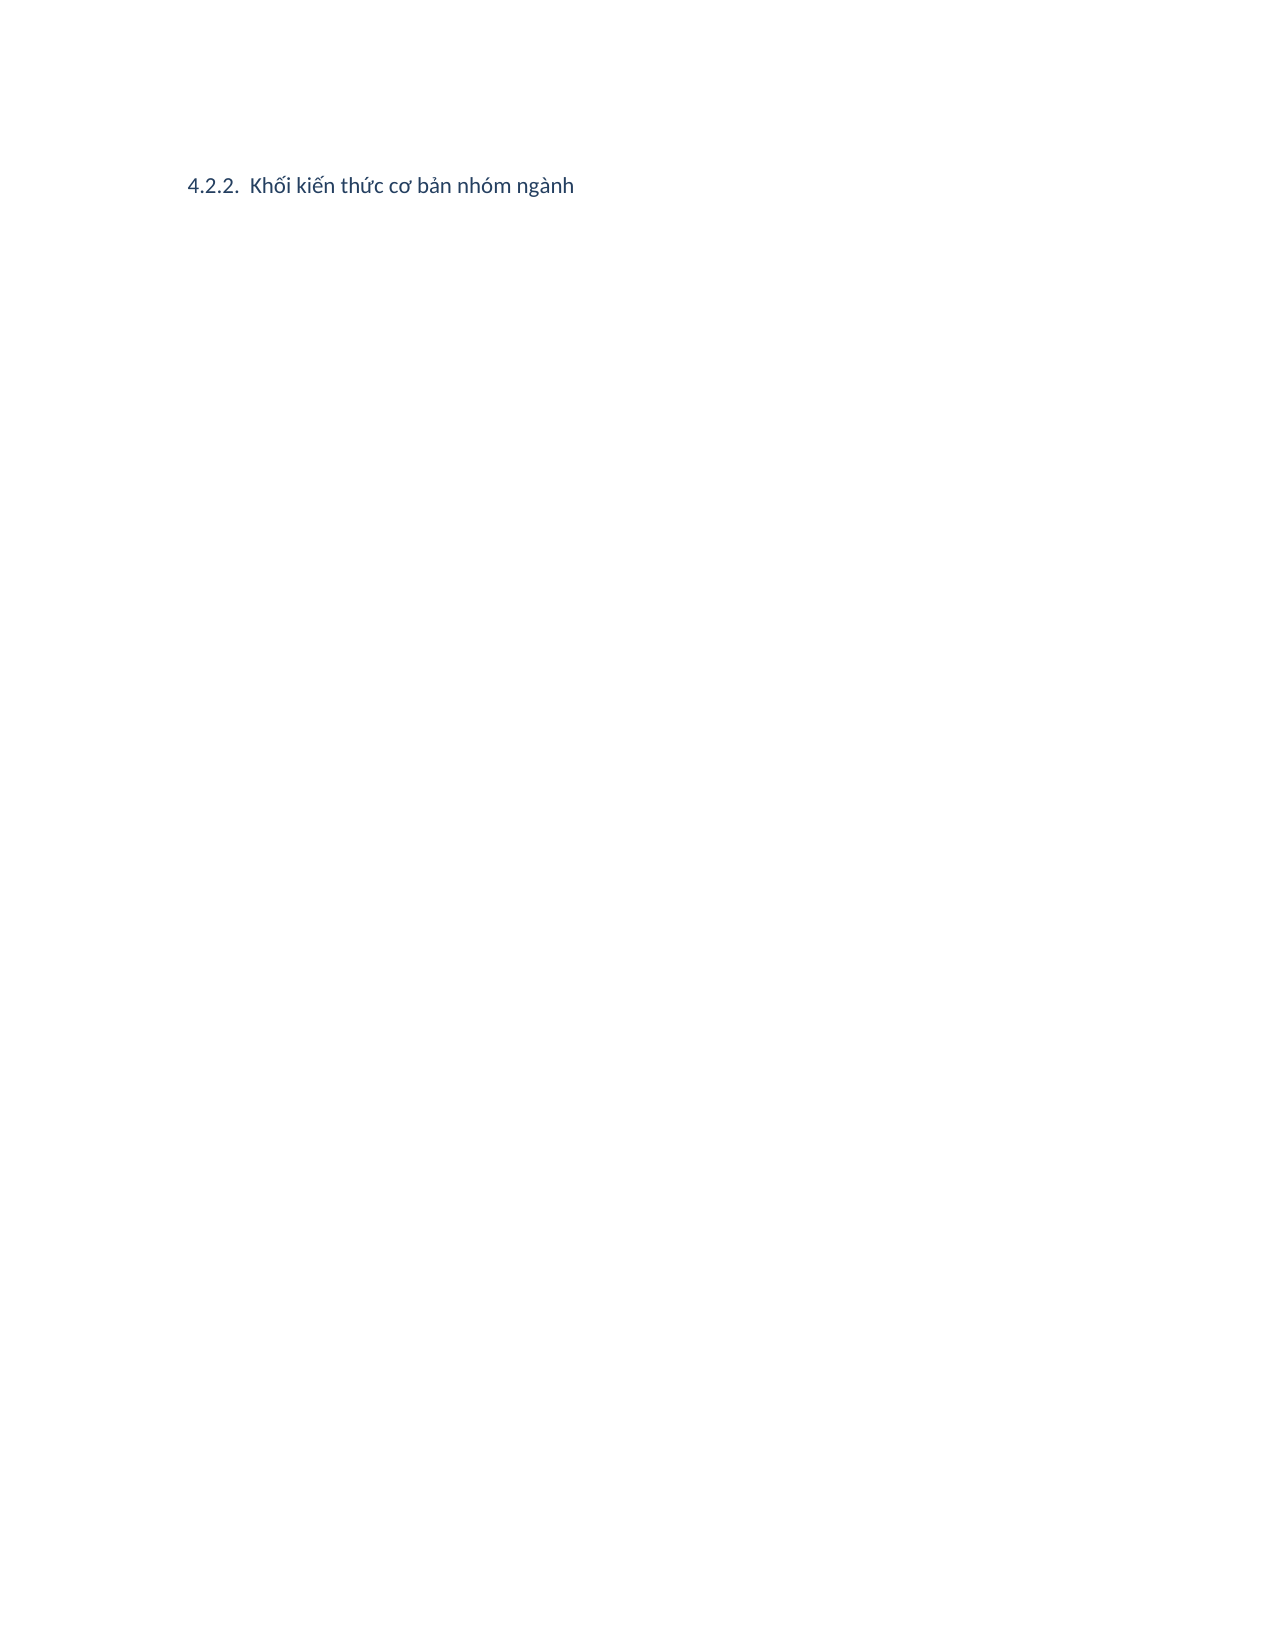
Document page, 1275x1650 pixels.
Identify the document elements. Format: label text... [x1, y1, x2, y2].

subtitle 4.2.2. Khối kiến thức cơ bản nhóm ngành [187, 171, 1087, 199]
